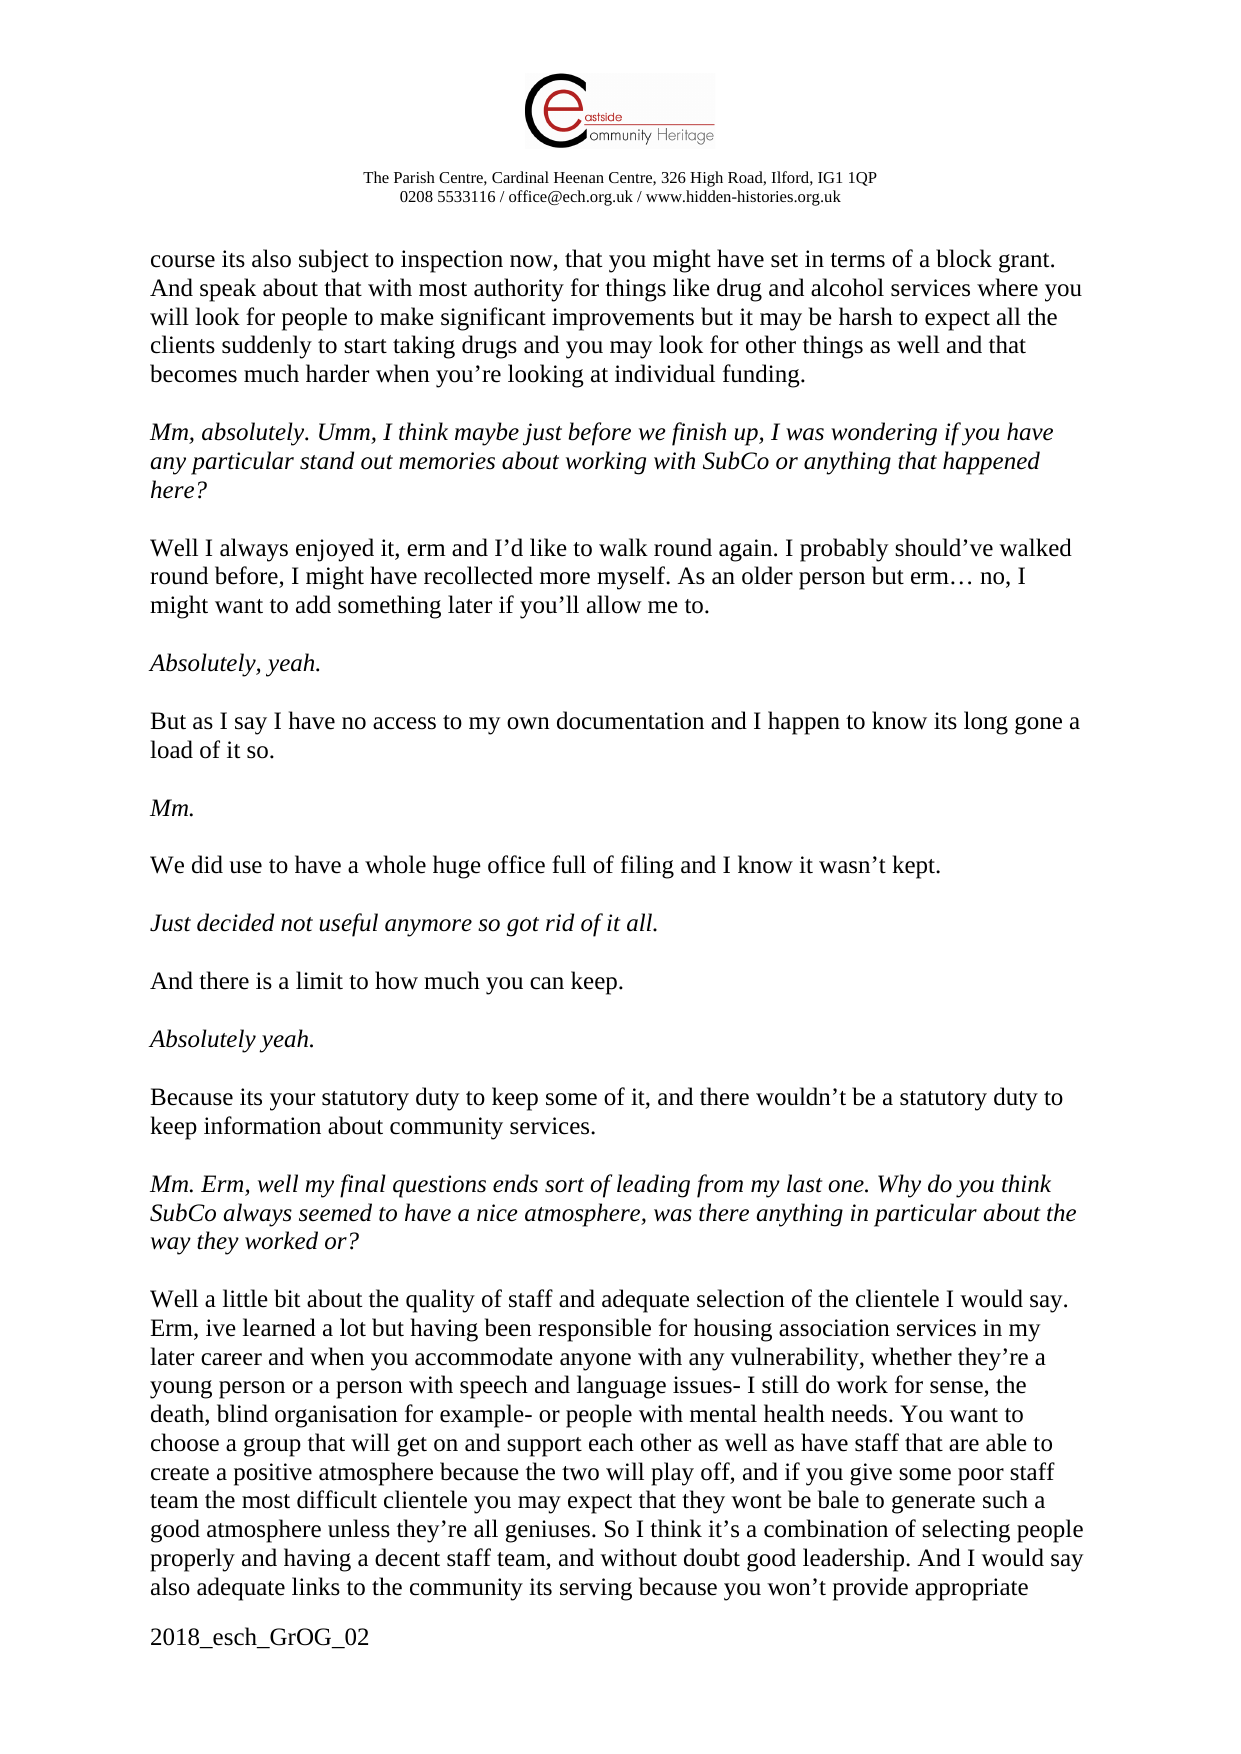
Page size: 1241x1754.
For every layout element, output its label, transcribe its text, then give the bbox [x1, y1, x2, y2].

text Mm. Erm, well my final questions ends sort of leading from my last one. Why do you think SubCo always seemed to have a nice atmosphere, was there anything in particular about the way they worked or? [150, 1169, 1090, 1255]
text Absolutely yeah. [150, 1024, 1090, 1053]
text Well I always enjoyed it, erm and I’d like to walk round again. I probably should’ve walked round before, I might have recollected more myself. As an older person but erm… no, I might want to add something later if you’ll allow me to. [150, 533, 1090, 619]
text Mm. [150, 793, 1090, 821]
text And there is a limit to how much you can keep. [150, 966, 1090, 995]
text Mm, absolutely. Umm, I think maybe just before we finish up, I was wondering if you have any particular stand out memories about working with SubCo or anything that happened here? [150, 417, 1090, 503]
text Just decided not useful anymore so got rid of it all. [150, 908, 1090, 937]
text Absolutely, yeah. [150, 648, 1090, 677]
picture [524, 73, 716, 149]
text Because its your statutory duty to keep some of it, and there wouldn’t be a statutory duty to keep information about community services. [150, 1082, 1090, 1140]
text But as I say I have no access to my own documentation and I happen to know its long gone a load of it so. [150, 706, 1090, 763]
text We did use to have a whole huge office full of filing and I know it wasn’t kept. [150, 851, 1090, 879]
